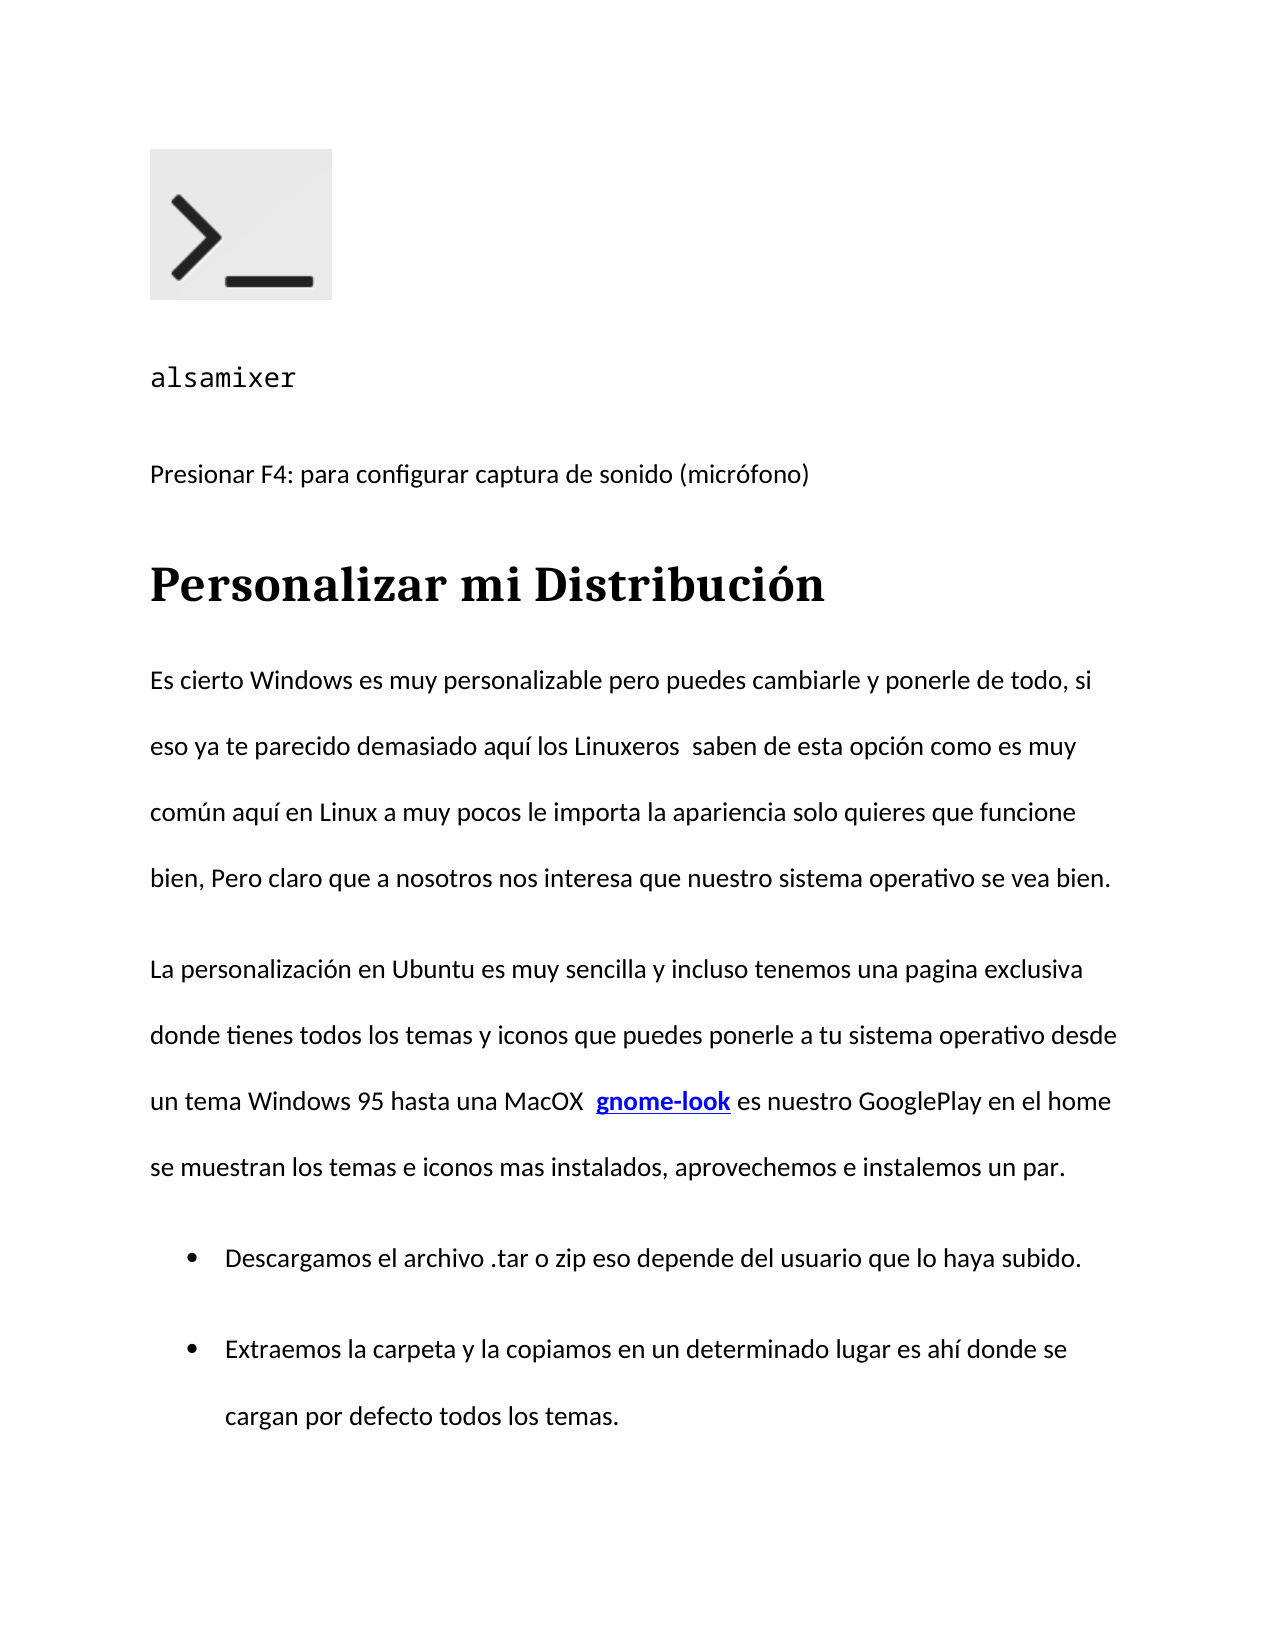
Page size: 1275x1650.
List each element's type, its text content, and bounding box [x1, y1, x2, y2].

text Es cierto Windows es muy personalizable pero puedes cambiarle y ponerle de todo, si eso ya te parecido demasiado aquí los Linuxeros saben de esta opción como es muy común aquí en Linux a muy pocos le importa la apariencia solo quieres que funcione bien, Pero claro que a nosotros nos interesa que nuestro sistema operativo se vea bien. [150, 663, 1125, 894]
text Presionar F4: para configurar captura de sonido (micrófono) [150, 457, 1125, 490]
list Descargamos el archivo .tar o zip eso depende del usuario que lo haya subido. [187, 1242, 1125, 1275]
text La personalización en Ubuntu es muy sencilla y incluso tenemos una pagina exclusiva donde tienes todos los temas y iconos que puedes ponerle a tu sistema operativo desde un tema Windows 95 hasta una MacOX gnome-look es nuestro GooglePlay en el home se muestran los temas e iconos mas instalados, aprovechemos e instalemos un par. [150, 952, 1125, 1184]
subtitle Personalizar mi Distribución [150, 556, 1125, 614]
list Extraemos la carpeta y la copiamos en un determinado lugar es ahí donde se cargan por defecto todos los temas. [187, 1333, 1125, 1432]
text alsamixer [150, 358, 1125, 395]
picture [150, 149, 332, 300]
